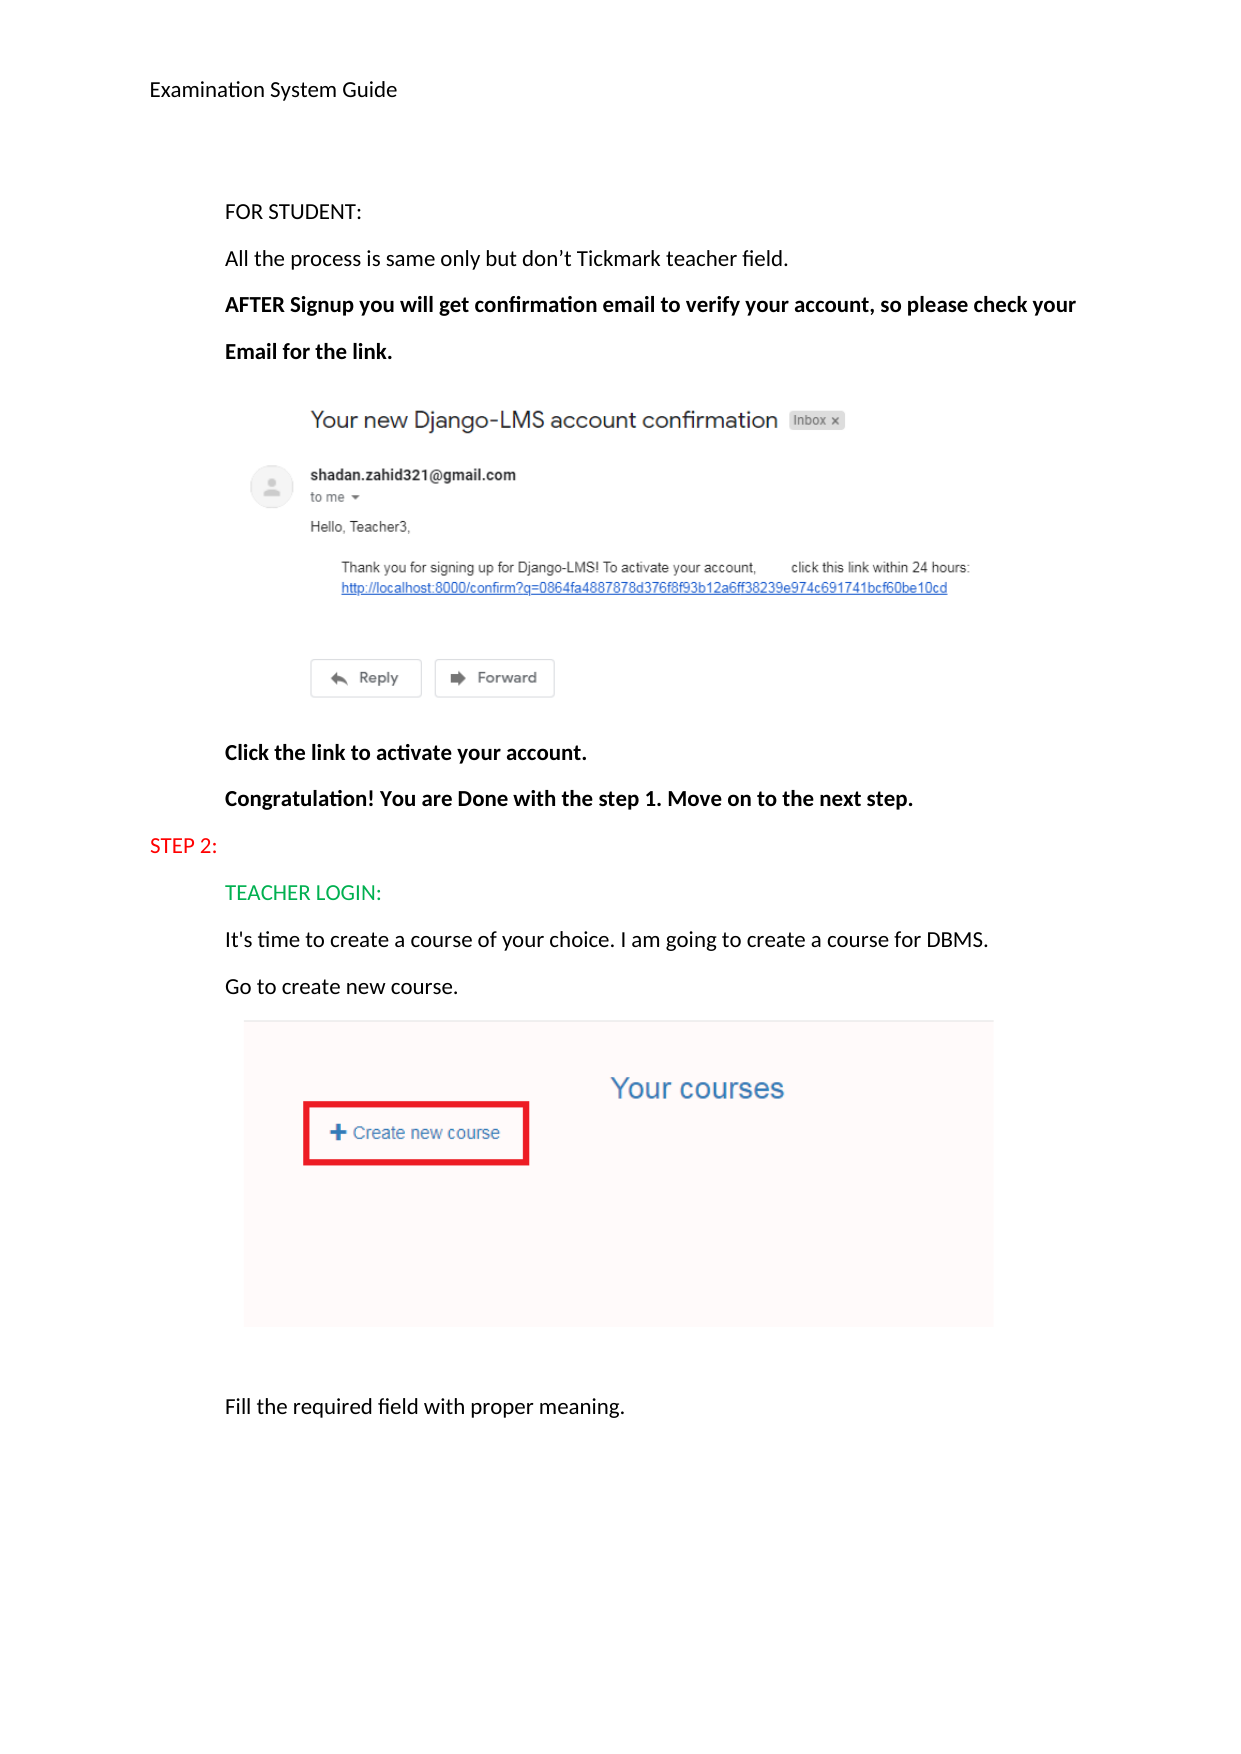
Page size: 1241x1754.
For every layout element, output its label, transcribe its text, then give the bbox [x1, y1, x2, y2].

text All the process is same only but don’t Tickmark teacher field. [150, 244, 1090, 272]
text AFTER Signup you will get confirmation email to verify your account, so please check your [150, 291, 1090, 319]
text FOR STUDENT: [150, 197, 1090, 225]
text Congratulation! You are Done with the step 1. Move on to the next step. [150, 784, 1090, 812]
text It's time to create a course of your choice. I am going to create a course for DBMS. [150, 925, 1090, 953]
text Fill the required field with proper meaning. [150, 1392, 1090, 1420]
text Go to create new course. [150, 972, 1090, 1000]
text TEACHER LOGIN: [150, 878, 1090, 906]
text Click the link to activate your account. [150, 738, 1090, 766]
text STEP 2: [150, 831, 1090, 859]
text Email for the link. [150, 337, 1090, 366]
